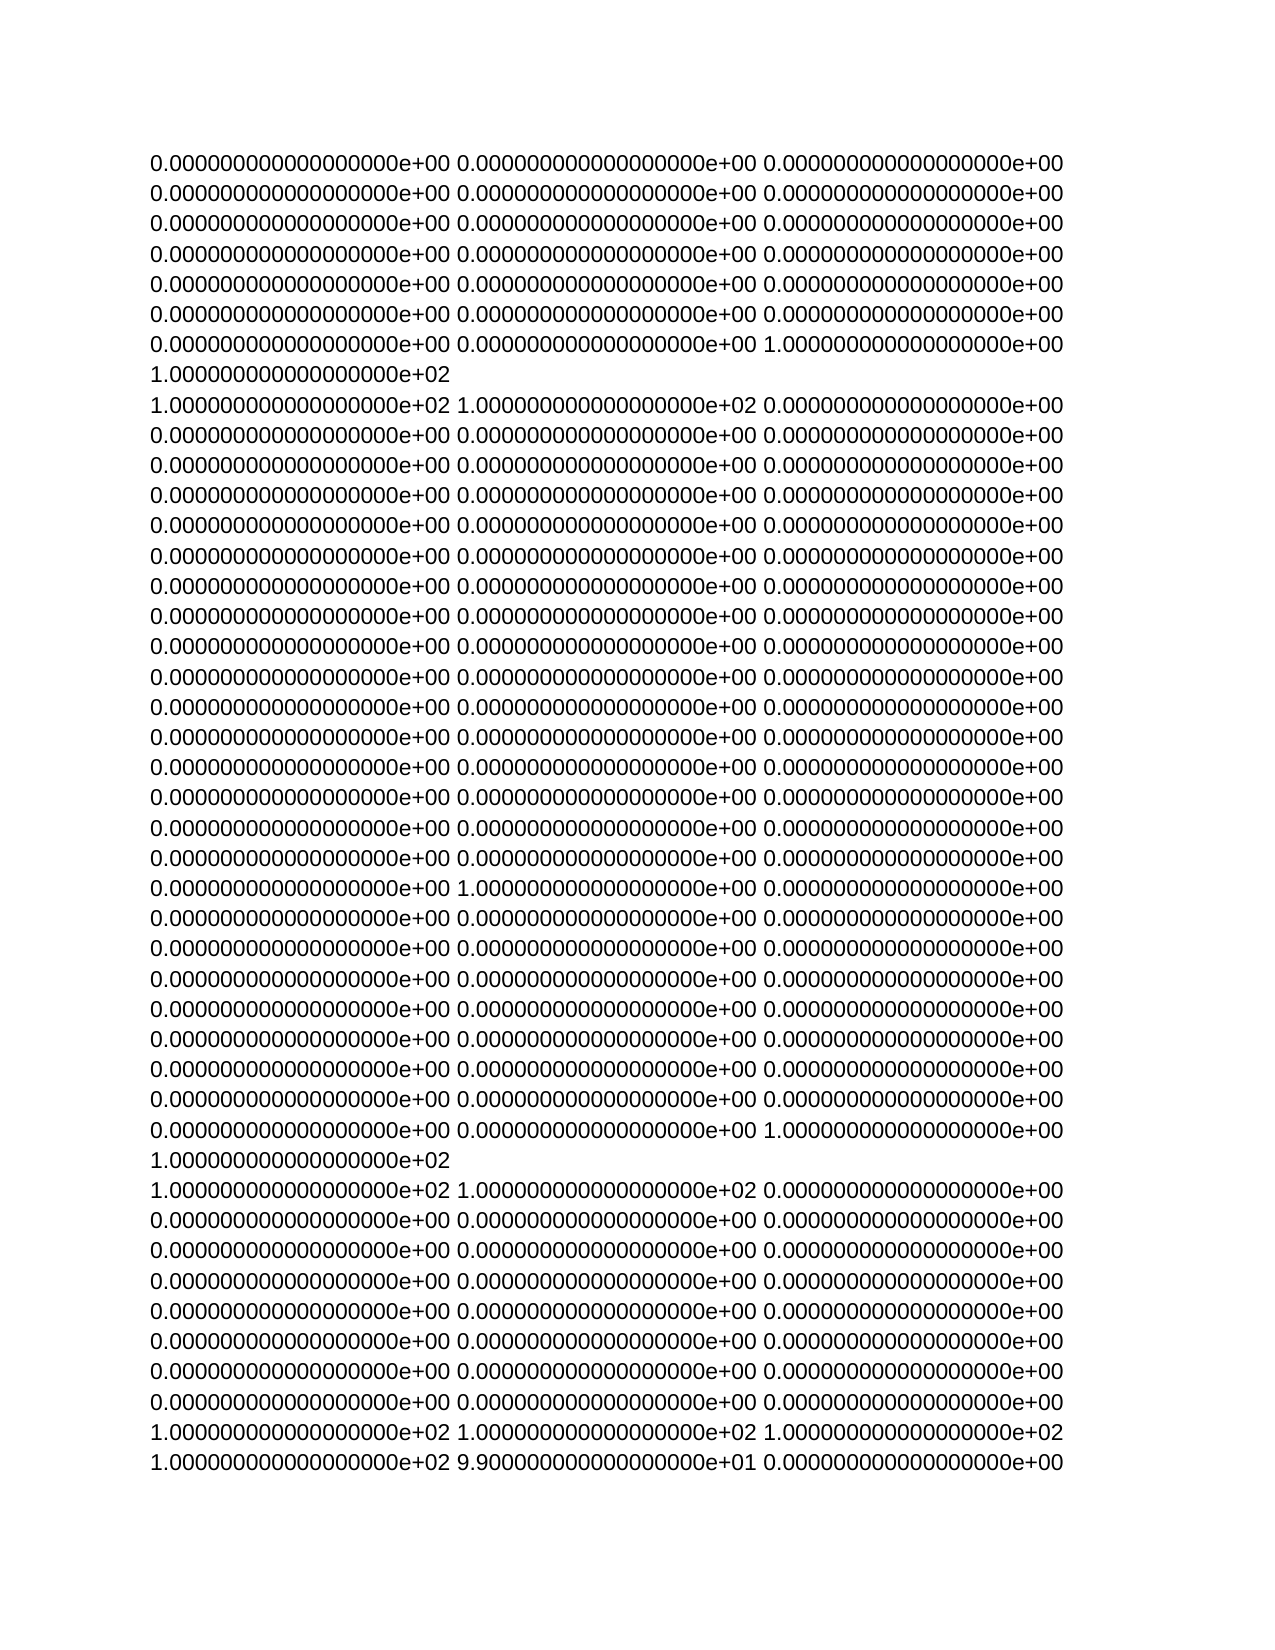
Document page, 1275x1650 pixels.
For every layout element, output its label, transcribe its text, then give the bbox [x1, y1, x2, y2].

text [150, 1177, 1125, 1475]
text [150, 150, 1125, 388]
text 1.000000000000000000e+02 1.000000000000000000e+02 0.000000000000000000e+00 0.000000000000000000e+00 0.000000000000000000e+00 0.000000000000000000e+00 0.000000000000000000e+00 0.000000000000000000e+00 0.000000000000000000e+00 0.000000000000000000e+00 0.000000000000000000e+00 0.000000000000000000e+00 0.000000000000000000e+00 0.000000000000000000e+00 0.000000000000000000e+00 0.000000000000000000e+00 0.000000000000000000e+00 0.000000000000000000e+00 0.000000000000000000e+00 0.000000000000000000e+00 0.000000000000000000e+00 0.000000000000000000e+00 0.000000000000000000e+00 0.000000000000000000e+00 0.000000000000000000e+00 0.000000000000000000e+00 0.000000000000000000e+00 0.000000000000000000e+00 0.000000000000000000e+00 0.000000000000000000e+00 0.000000000000000000e+00 0.000000000000000000e+00 0.000000000000000000e+00 0.000000000000000000e+00 0.000000000000000000e+00 0.000000000000000000e+00 0.000000000000000000e+00 0.000000000000000000e+00 0.000000000000000000e+00 0.000000000000000000e+00 0.000000000000000000e+00 0.000000000000000000e+00 0.000000000000000000e+00 0.000000000000000000e+00 0.000000000000000000e+00 0.000000000000000000e+00 0.000000000000000000e+00 0.000000000000000000e+00 0.000000000000000000e+00 1.000000000000000000e+00 0.000000000000000000e+00 0.000000000000000000e+00 0.000000000000000000e+00 0.000000000000000000e+00 0.000000000000000000e+00 0.000000000000000000e+00 0.000000000000000000e+00 0.000000000000000000e+00 0.000000000000000000e+00 0.000000000000000000e+00 0.000000000000000000e+00 0.000000000000000000e+00 0.000000000000000000e+00 0.000000000000000000e+00 0.000000000000000000e+00 0.000000000000000000e+00 0.000000000000000000e+00 0.000000000000000000e+00 0.000000000000000000e+00 0.000000000000000000e+00 0.000000000000000000e+00 0.000000000000000000e+00 0.000000000000000000e+00 0.000000000000000000e+00 1.000000000000000000e+00 1.000000000000000000e+02 [150, 392, 1125, 1173]
